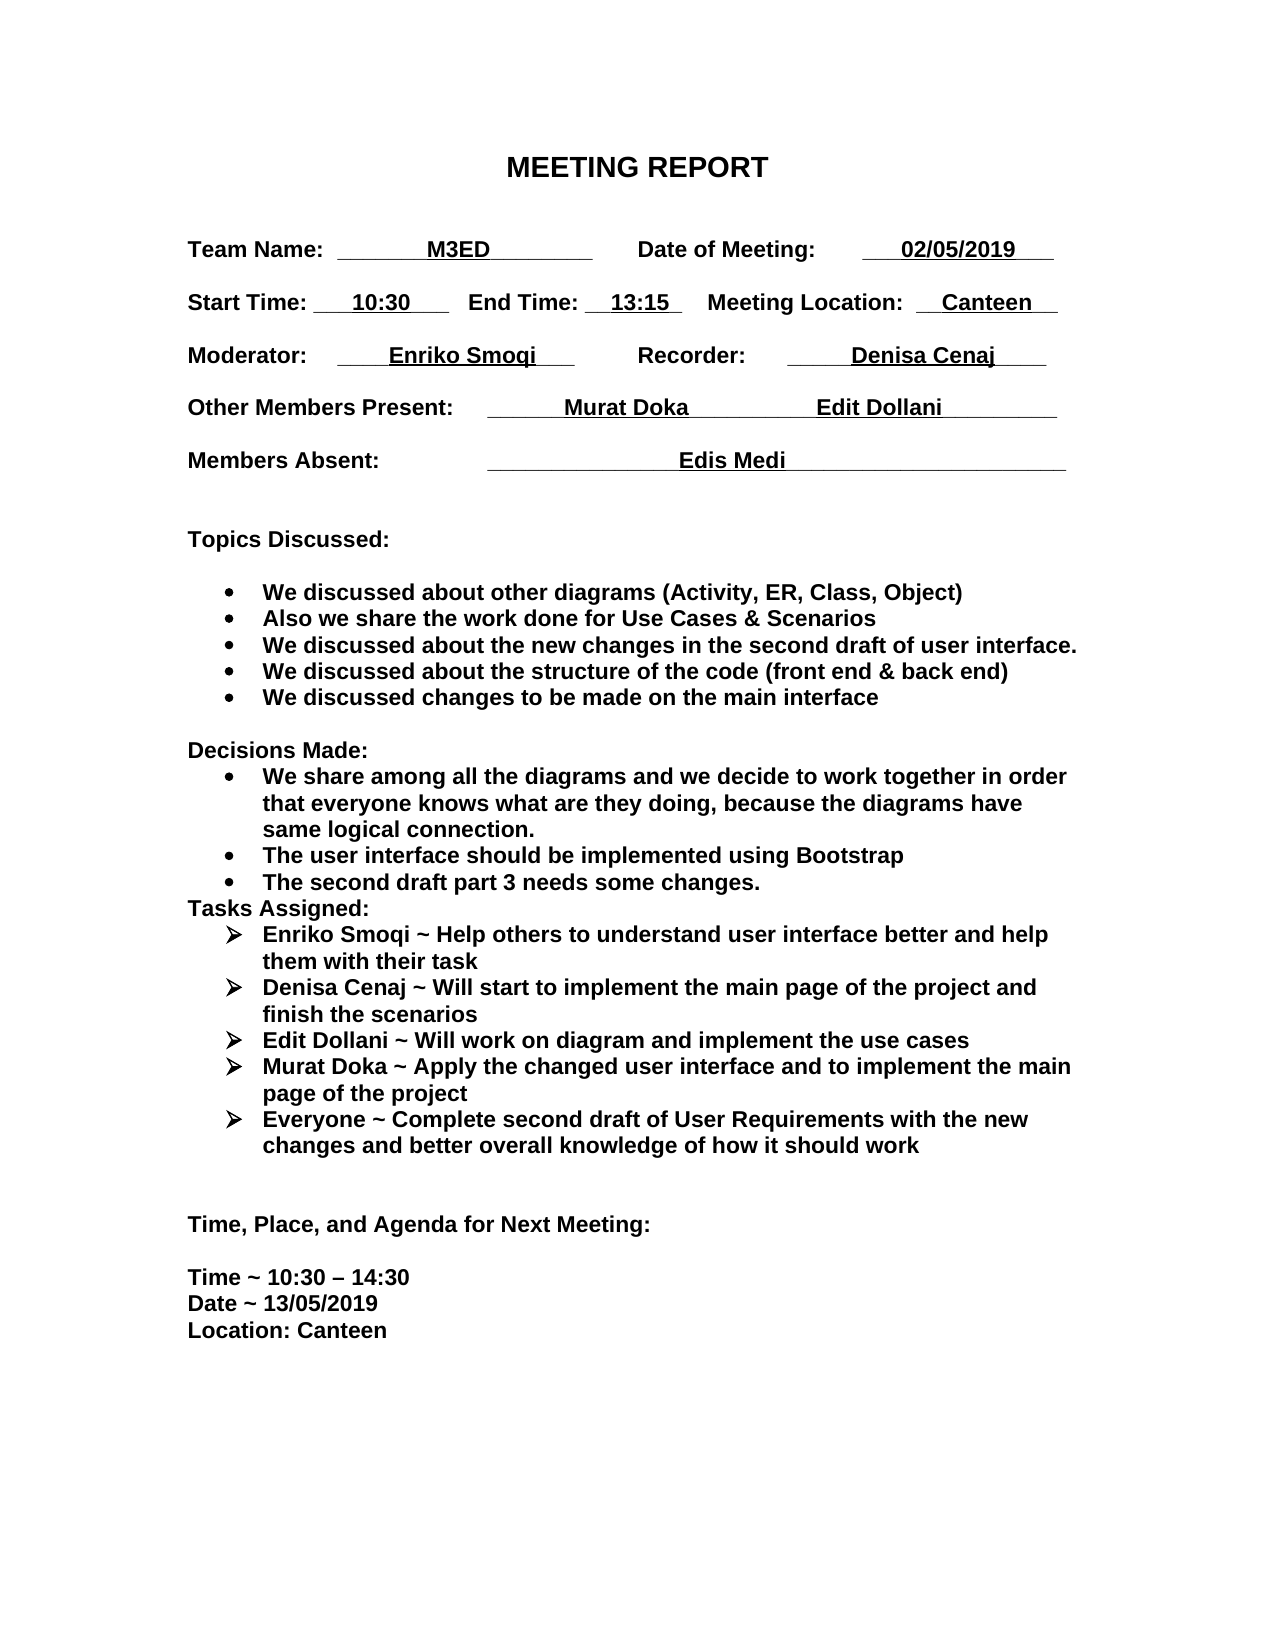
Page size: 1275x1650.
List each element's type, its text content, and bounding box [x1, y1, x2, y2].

list Denisa Cenaj ~ Will start to implement the main page of the project and finish the scenarios [225, 974, 1087, 1027]
list Also we share the work done for Use Cases & Scenarios [225, 605, 1087, 632]
list The user interface should be implemented using Bootstrap [225, 842, 1087, 869]
list Edit Dollani ~ Will work on diagram and implement the use cases [225, 1027, 1087, 1053]
text Time, Place, and Agenda for Next Meeting: [187, 1211, 1087, 1238]
text Location: Canteen [187, 1317, 1087, 1343]
list We share among all the diagrams and we decide to work together in order that everyone knows what are they doing, because the diagrams have same logical connection. [225, 763, 1087, 842]
text Topics Discussed: [187, 526, 1087, 552]
list Everyone ~ Complete second draft of User Requirements with the new changes and better overall knowledge of how it should work [225, 1106, 1087, 1159]
text Decisions Made: [187, 737, 1087, 763]
text Members Absent: _______________Edis Medi______________________ [187, 447, 1087, 473]
text Date ~ 13/05/2019 [187, 1290, 1087, 1317]
text Team Name: _______M3ED________ Date of Meeting: ___02/05/2019___ [187, 236, 1087, 263]
text Start Time: ___10:30___ End Time: __13:15_ Meeting Location: __Canteen__ [187, 289, 1087, 315]
list We discussed about the structure of the code (front end & back end) [225, 658, 1087, 684]
list Murat Doka ~ Apply the changed user interface and to implement the main page of the project [225, 1053, 1087, 1106]
list Enriko Smoqi ~ Help others to understand user interface better and help them with their task [225, 921, 1087, 974]
list The second draft part 3 needs some changes. [225, 869, 1087, 895]
text Tasks Assigned: [187, 895, 1087, 921]
text Other Members Present: ______Murat Doka__________Edit Dollani_________ [187, 394, 1087, 421]
list We discussed about other diagrams (Activity, ER, Class, Object) [225, 579, 1087, 605]
text Moderator: ____Enriko Smoqi___ Recorder: _____Denisa Cenaj____ [187, 342, 1087, 368]
text Time ~ 10:30 – 14:30 [187, 1264, 1087, 1290]
list We discussed changes to be made on the main interface [225, 684, 1087, 711]
text MEETING REPORT [187, 150, 1087, 183]
list We discussed about the new changes in the second draft of user interface. [225, 632, 1087, 658]
